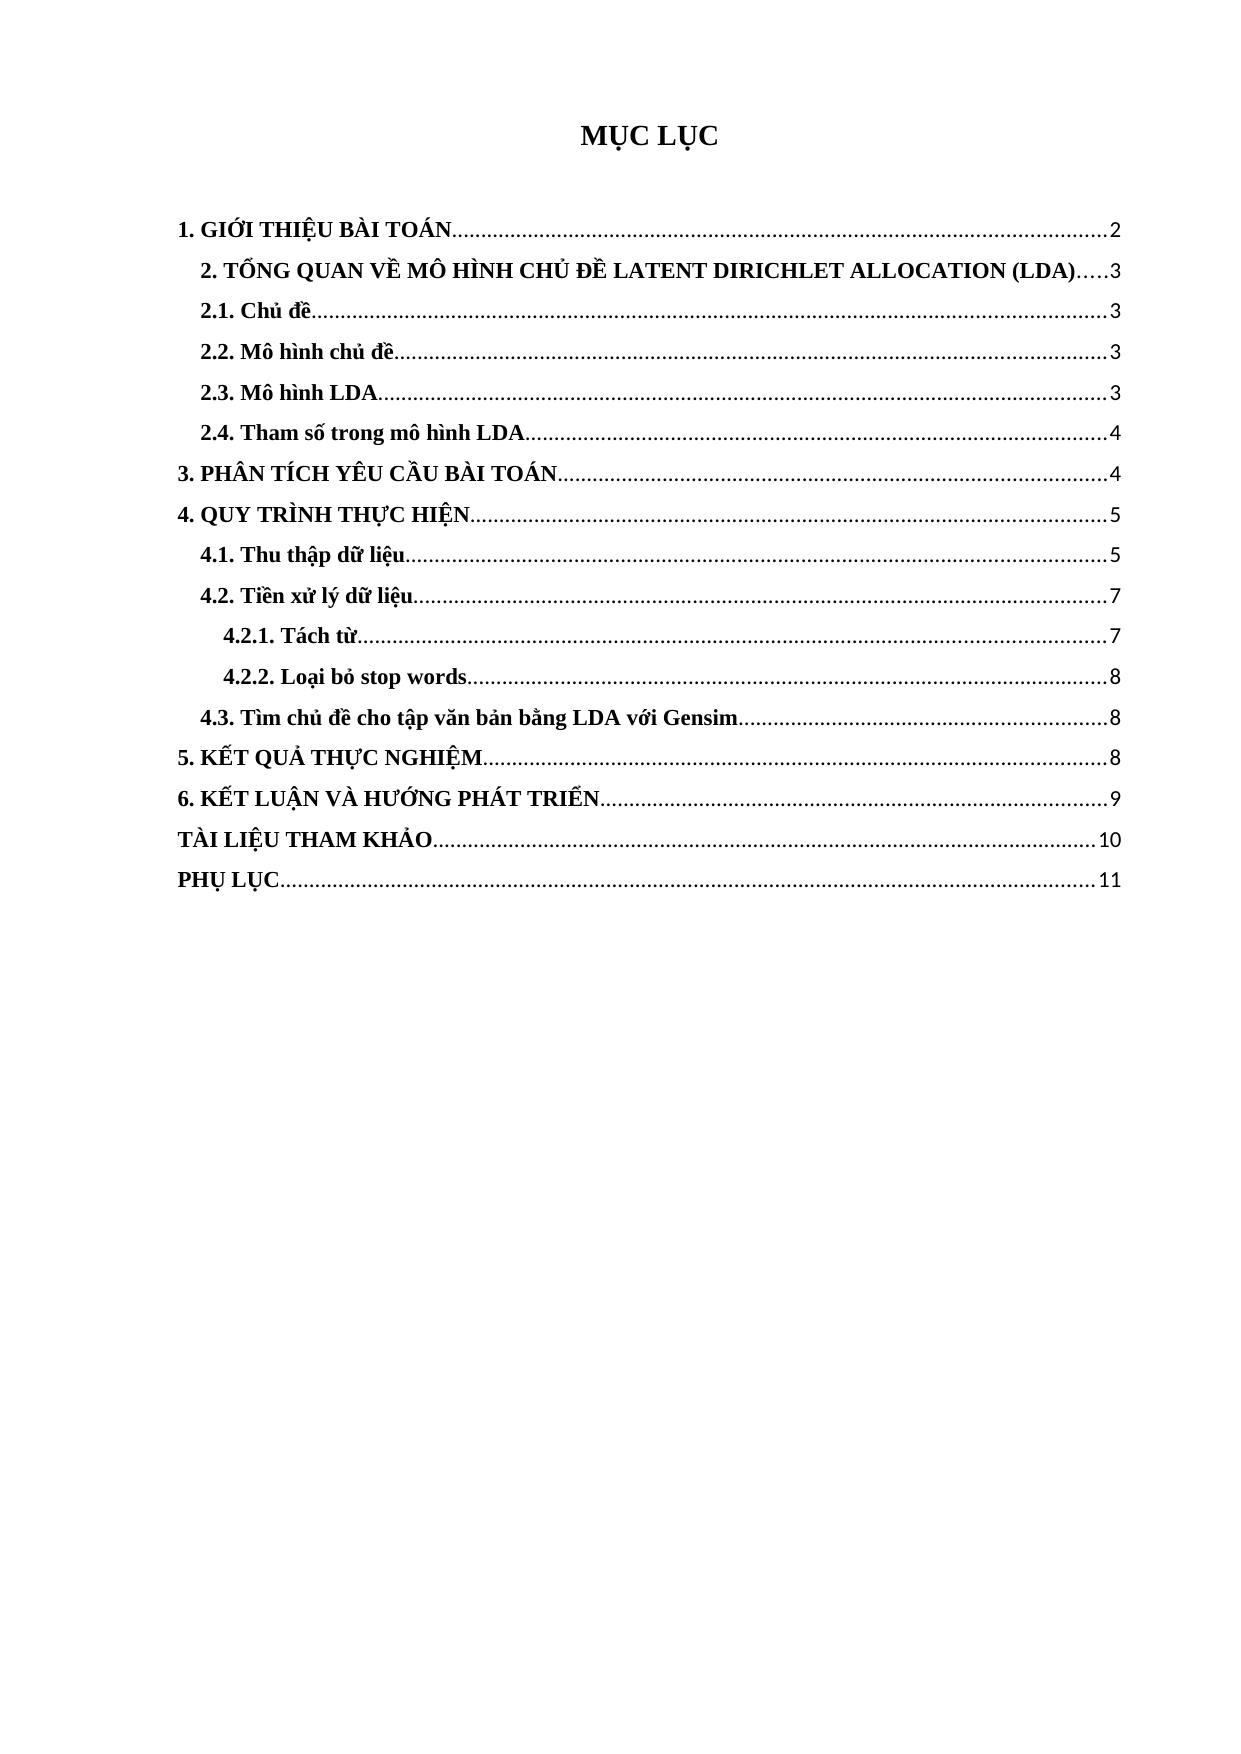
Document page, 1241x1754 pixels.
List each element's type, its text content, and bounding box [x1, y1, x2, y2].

text MỤC LỤC [177, 118, 1122, 152]
